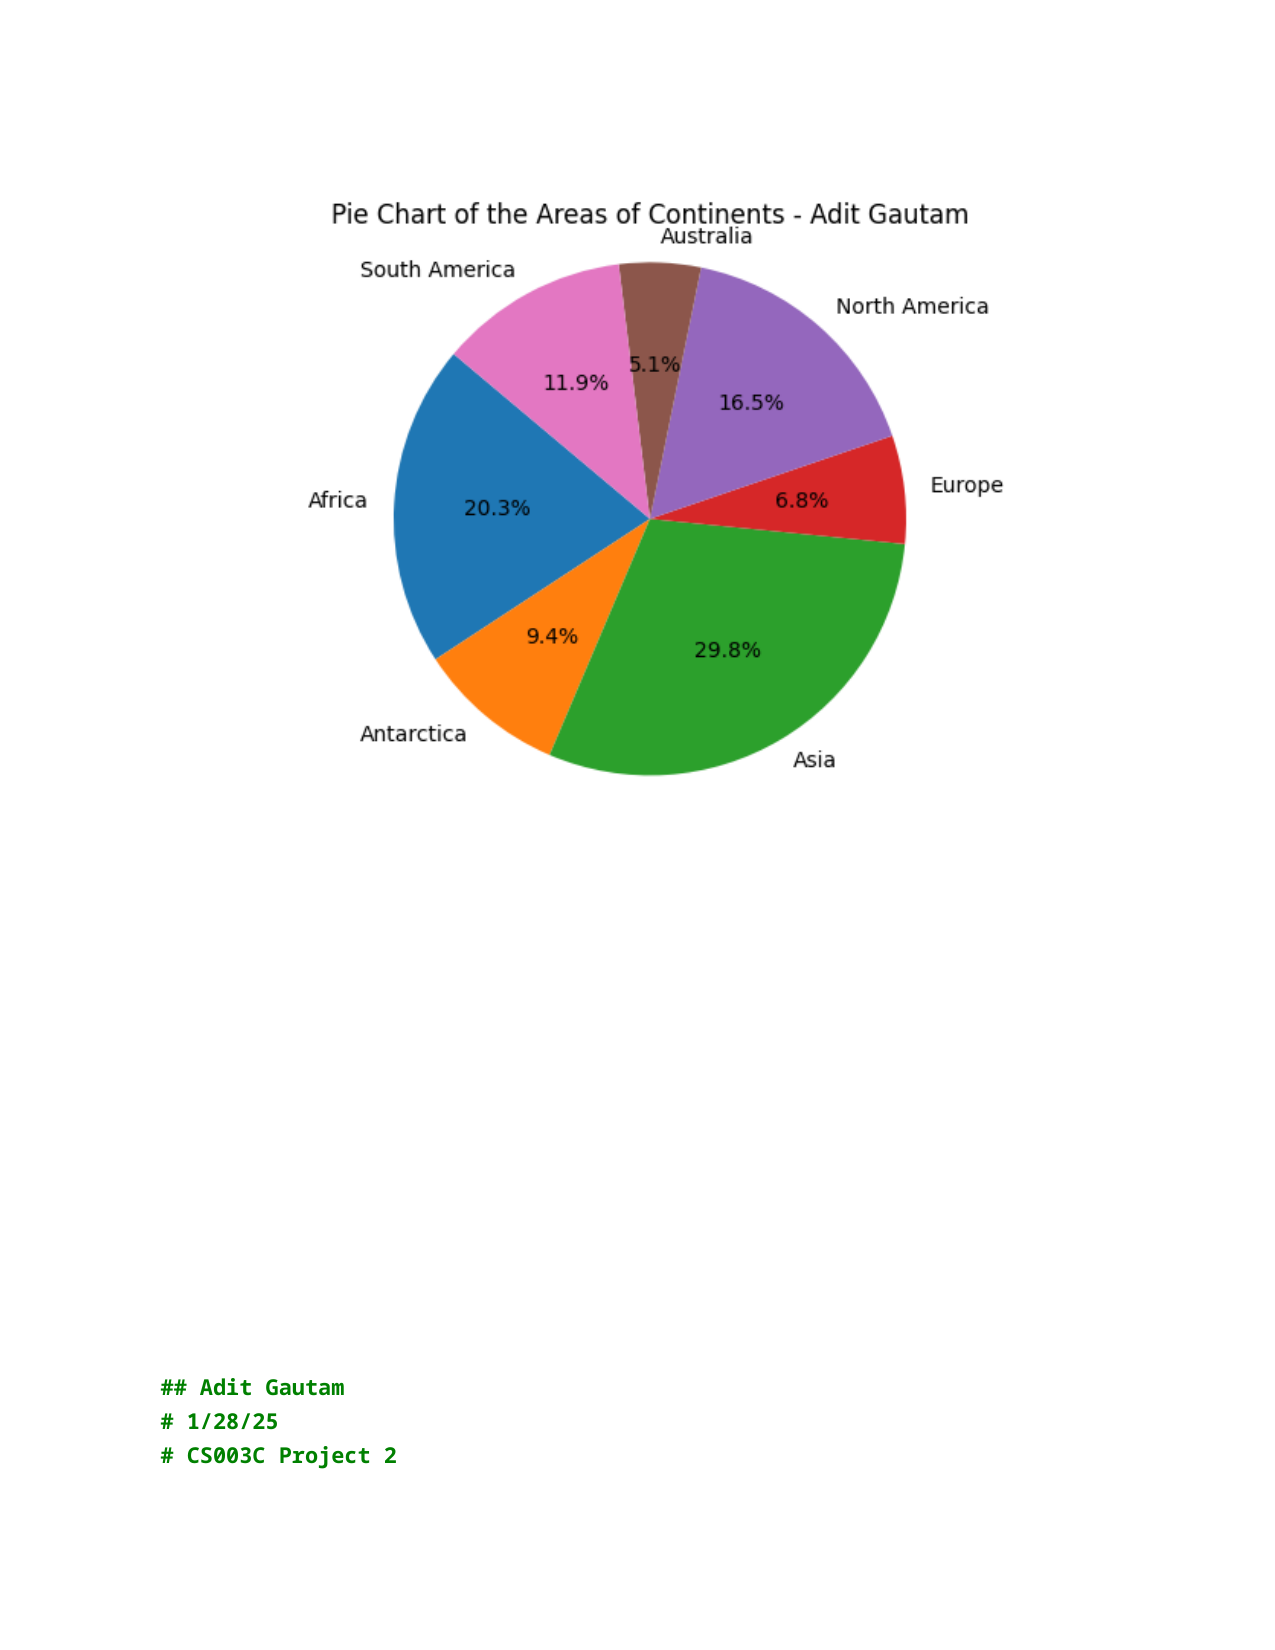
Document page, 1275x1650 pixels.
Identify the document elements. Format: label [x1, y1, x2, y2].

table_header [150, 1361, 1125, 1480]
picture [150, 150, 1125, 882]
